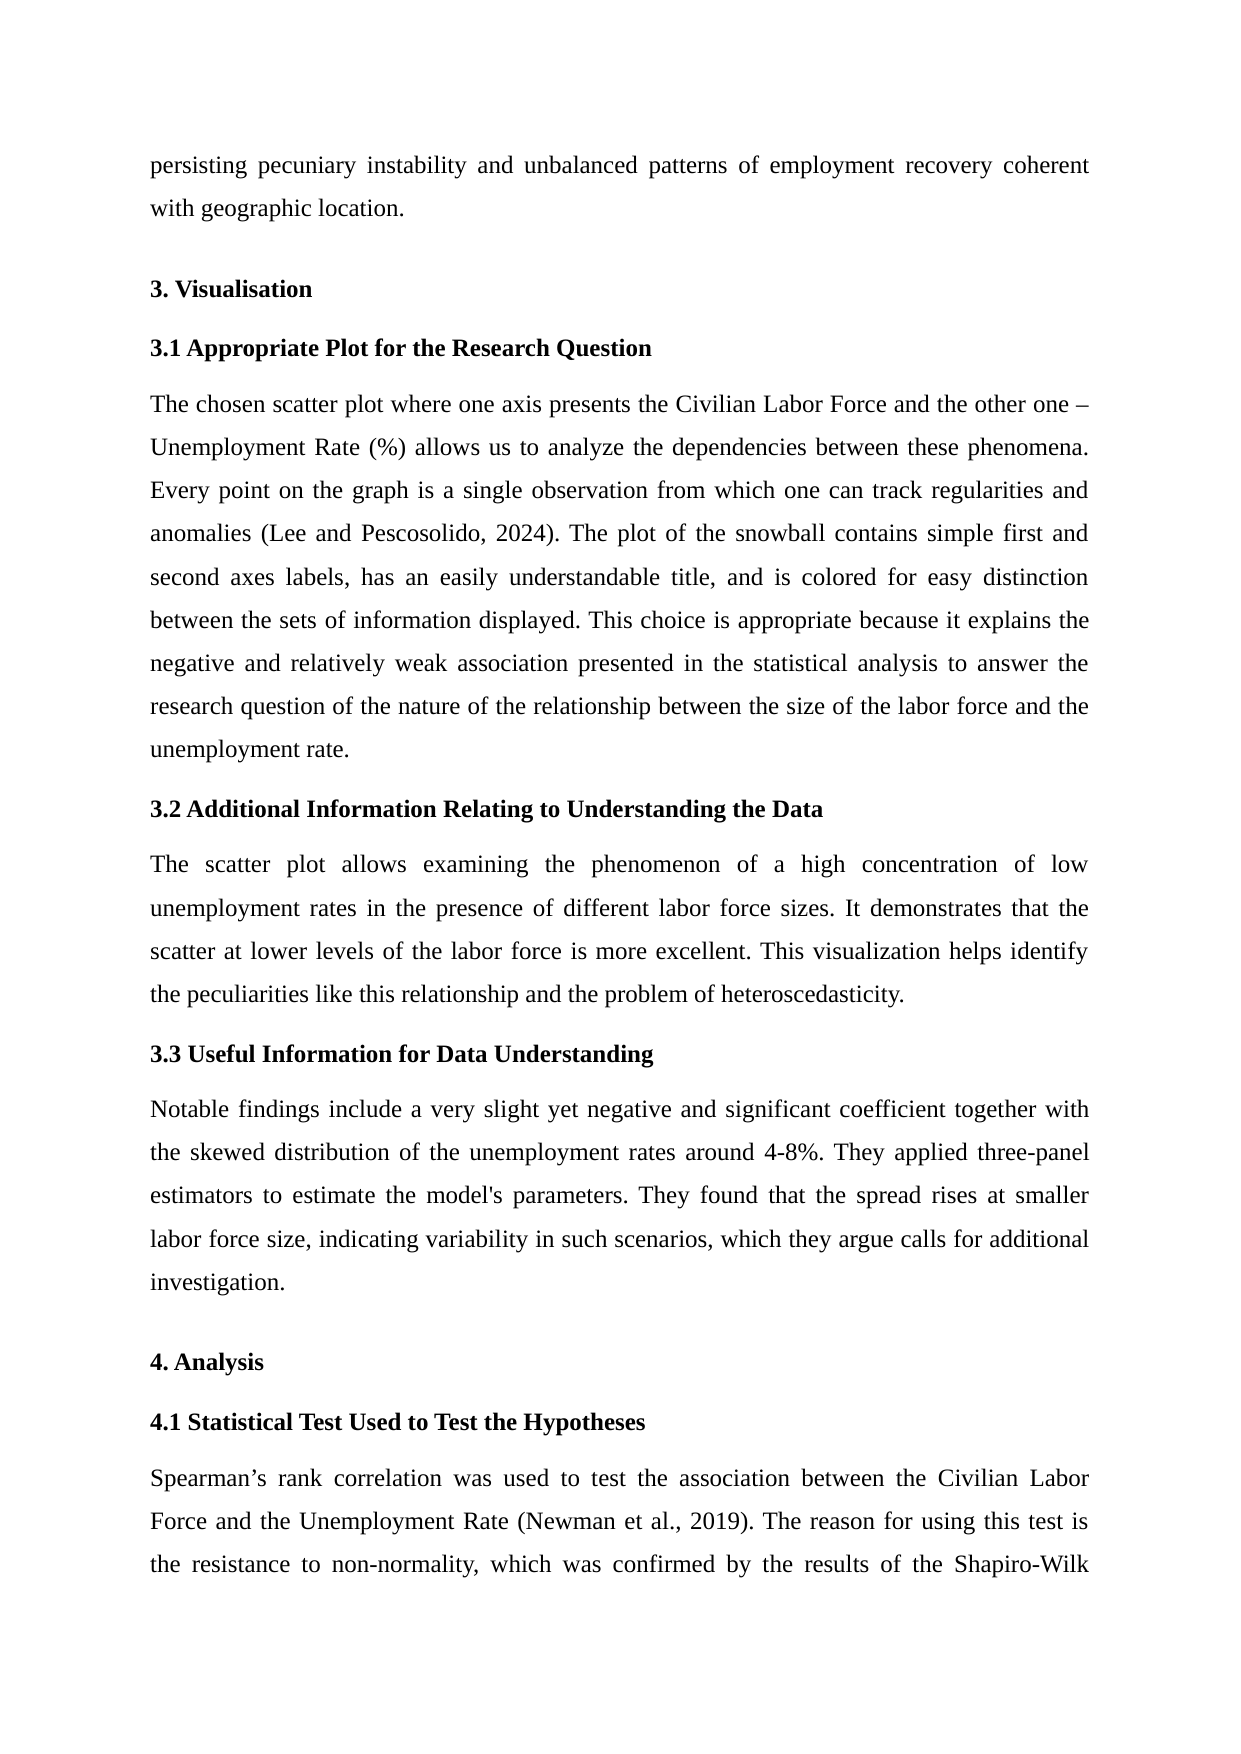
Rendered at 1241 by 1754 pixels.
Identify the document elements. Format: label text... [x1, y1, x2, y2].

text The chosen scatter plot where one axis presents the Civilian Labor Force and the other one – Unemployment Rate (%) allows us to analyze the dependencies between these phenomena. Every point on the graph is a single observation from which one can track regularities and anomalies (Lee and Pescosolido, 2024). The plot of the snowball contains simple first and second axes labels, has an easily understandable title, and is colored for easy distinction between the sets of information displayed. This choice is appropriate because it explains the negative and relatively weak association presented in the statistical analysis to answer the research question of the nature of the relationship between the size of the labor force and the unemployment rate. [150, 389, 1090, 763]
text Notable findings include a very slight yet negative and significant coefficient together with the skewed distribution of the unemployment rates around 4-8%. They applied three-panel estimators to estimate the model's parameters. They found that the spread rises at smaller labor force size, indicating variability in such scenarios, which they argue calls for additional investigation. [150, 1094, 1090, 1296]
subtitle 4.1 Statistical Test Used to Test the Hypotheses [150, 1407, 1090, 1436]
subtitle 3.3 Useful Information for Data Understanding [150, 1039, 1090, 1067]
text The scatter plot allows examining the phenomenon of a high concentration of low unemployment rates in the presence of different labor force sizes. It demonstrates that the scatter at lower levels of the labor force is more excellent. This visualization helps identify the peculiarities like this relationship and the problem of heteroscedasticity. [150, 849, 1090, 1008]
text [150, 1463, 1090, 1578]
subtitle 3. Visualisation [150, 274, 1090, 302]
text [150, 150, 1090, 222]
subtitle 3.1 Appropriate Plot for the Research Question [150, 333, 1090, 362]
subtitle 3.2 Additional Information Relating to Understanding the Data [150, 794, 1090, 823]
subtitle 4. Analysis [150, 1347, 1090, 1376]
